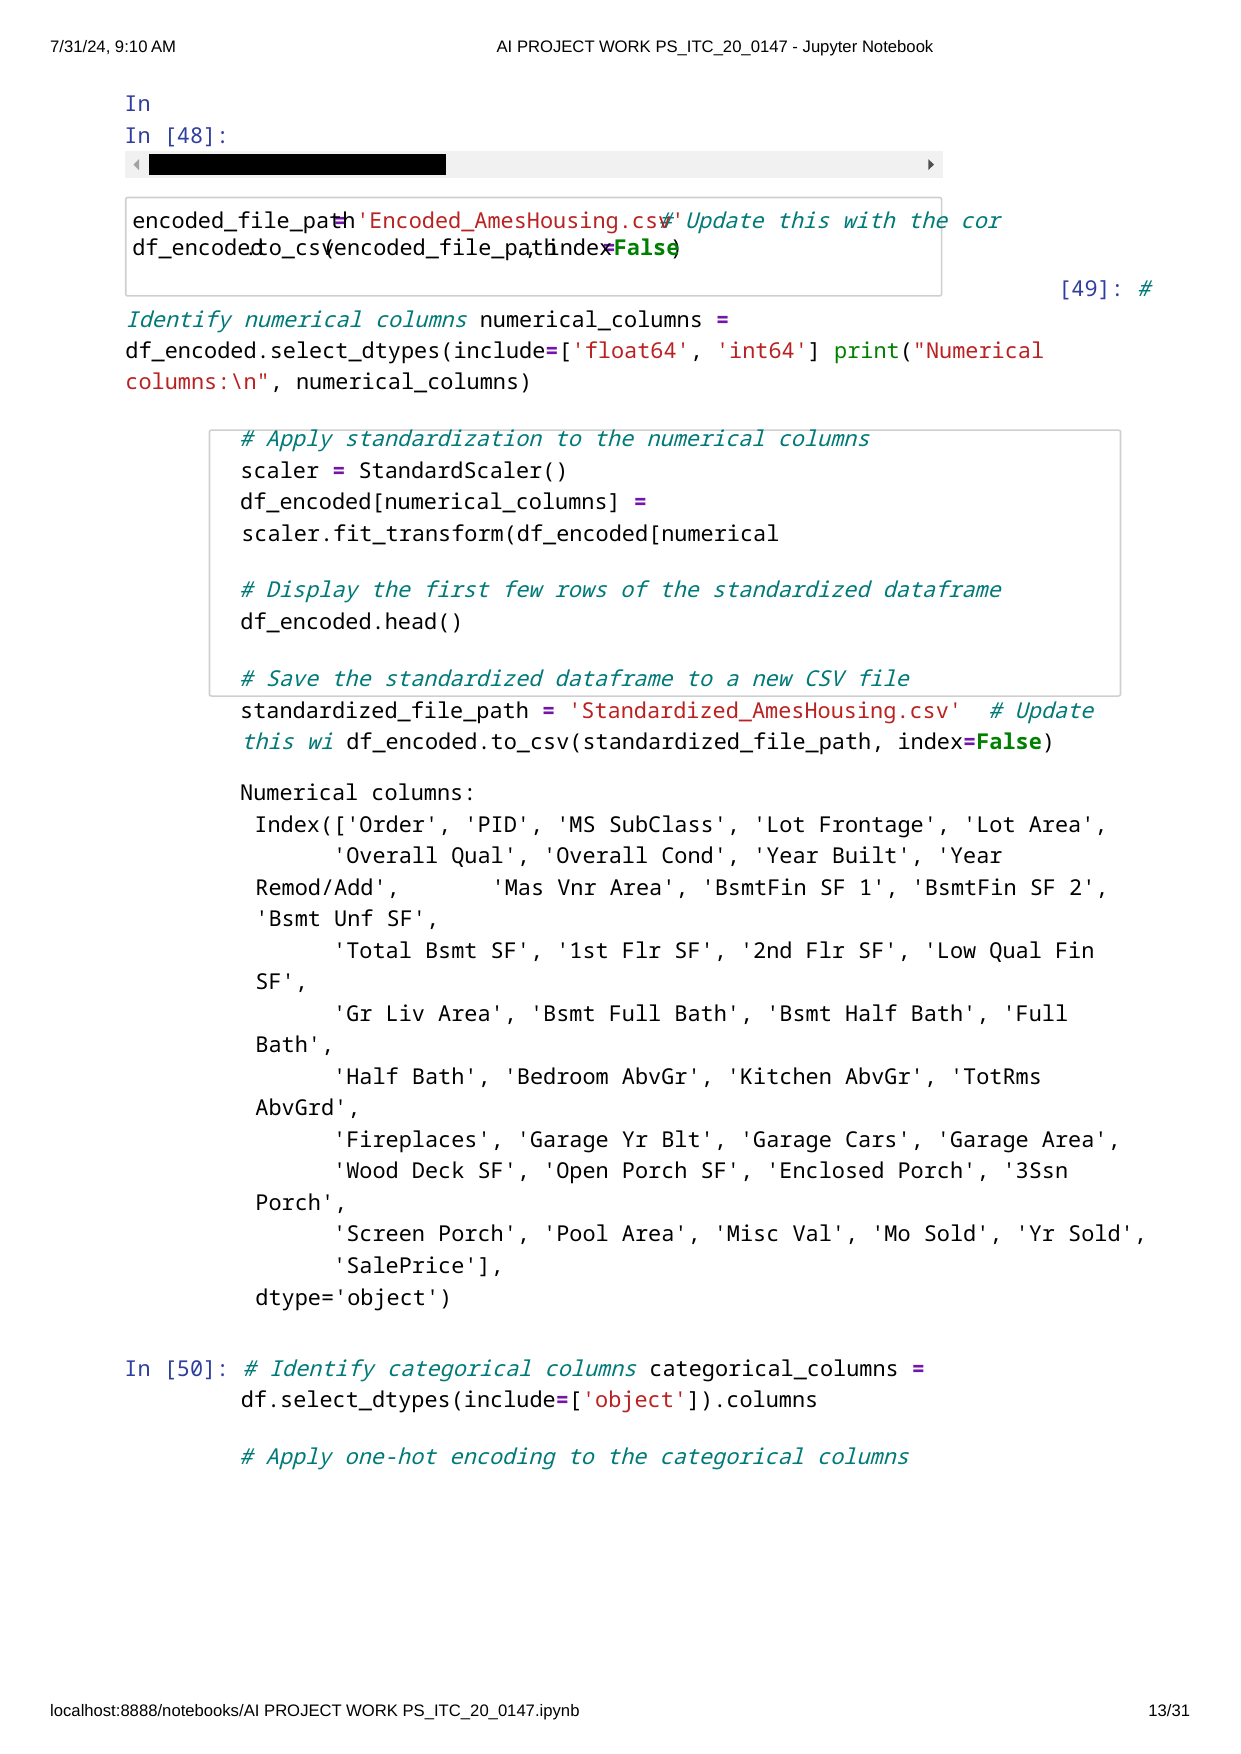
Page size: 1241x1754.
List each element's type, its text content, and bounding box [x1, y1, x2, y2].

text 'Gr Liv Area', 'Bsmt Full Bath', 'Bsmt Half Bath', 'Full Bath', [254, 998, 1153, 1059]
text 'Screen Porch', 'Pool Area', 'Misc Val', 'Mo Sold', 'Yr Sold', [254, 1218, 1153, 1248]
text In [48]: [49]: # Identify numerical columns numerical_columns = df_encoded.select_dtypes(include=['float64', 'int64'] print("Numerical columns:\n", numerical_columns) [124, 120, 1153, 396]
text 'Total Bsmt SF', '1st Flr SF', '2nd Flr SF', 'Low Qual Fin SF', [254, 934, 1153, 996]
text 'SalePrice'], dtype='object') [254, 1250, 679, 1311]
text Index(['Order', 'PID', 'MS SubClass', 'Lot Frontage', 'Lot Area', [254, 808, 1153, 838]
text df_encoded[numerical_columns] = scaler.fit_transform(df_encoded[numerical [240, 486, 1153, 547]
text # Display the first few rows of the standardized dataframe df_encoded.head() [239, 574, 1153, 636]
text 'Overall Qual', 'Overall Cond', 'Year Built', 'Year Remod/Add', 'Mas Vnr Area', 'BsmtFin SF 1', 'BsmtFin SF 2', 'Bsmt Unf SF', [254, 840, 1153, 933]
text 'Fireplaces', 'Garage Yr Blt', 'Garage Cars', 'Garage Area', [254, 1124, 1153, 1153]
text In [50]: # Identify categorical columns categorical_columns = df.select_dtypes(include=['object']).columns [124, 1353, 1066, 1414]
text standardized_file_path = 'Standardized_AmesHousing.csv' # Update this wi df_encoded.to_csv(standardized_file_path, index=False) [240, 694, 1153, 756]
text 'Wood Deck SF', 'Open Porch SF', 'Enclosed Porch', '3Ssn Porch', [254, 1155, 1153, 1216]
text # Save the standardized dataframe to a new CSV file [239, 663, 1153, 693]
text # Apply one-hot encoding to the categorical columns [239, 1441, 1153, 1471]
text 'Half Bath', 'Bedroom AbvGr', 'Kitchen AbvGr', 'TotRms AbvGrd', [254, 1061, 1153, 1122]
text # Apply standardization to the numerical columns scaler = StandardScaler() [239, 423, 915, 484]
text Numerical columns: [240, 777, 1153, 807]
